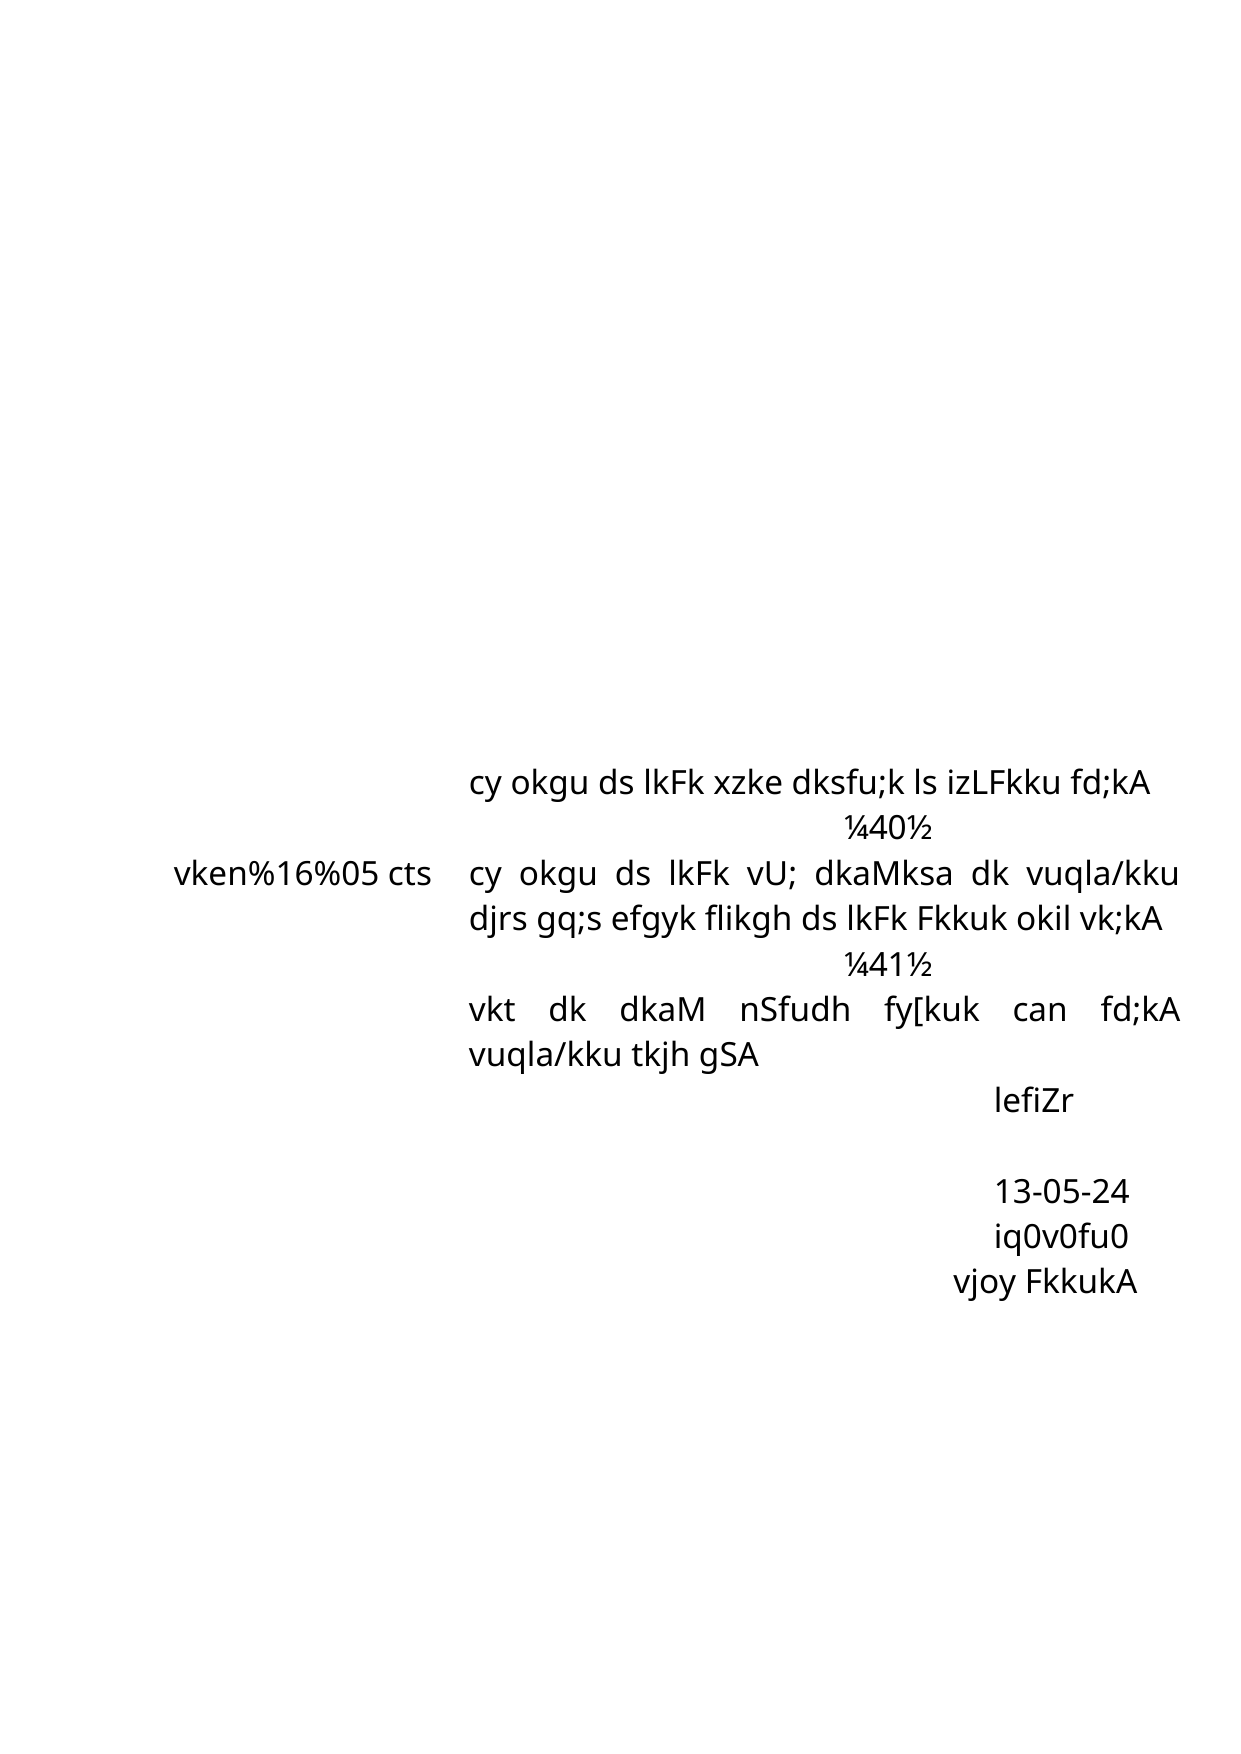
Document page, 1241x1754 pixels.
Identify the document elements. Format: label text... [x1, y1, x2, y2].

text vkt dk dkaM nSfudh fy[kuk can fd;kA vuqla/kku tkjh gSA [469, 986, 1181, 1077]
text ¼41½ [173, 940, 1181, 986]
text 13-05-24 [232, 1167, 1181, 1213]
text vjoy FkkukA [232, 1258, 1181, 1304]
text lefiZr [232, 1077, 1181, 1122]
text vken%16%05 cts cy okgu ds lkFk vU; dkaMksa dk vuqla/kku djrs gq;s efgyk flikgh ds lkFk Fkkuk okil vk;kA [173, 849, 1181, 940]
text iq0v0fu0 [232, 1213, 1181, 1258]
text cy okgu ds lkFk xzke dksfu;k ls izLFkku fd;kA [173, 759, 1181, 804]
text ¼40½ [173, 804, 1181, 849]
